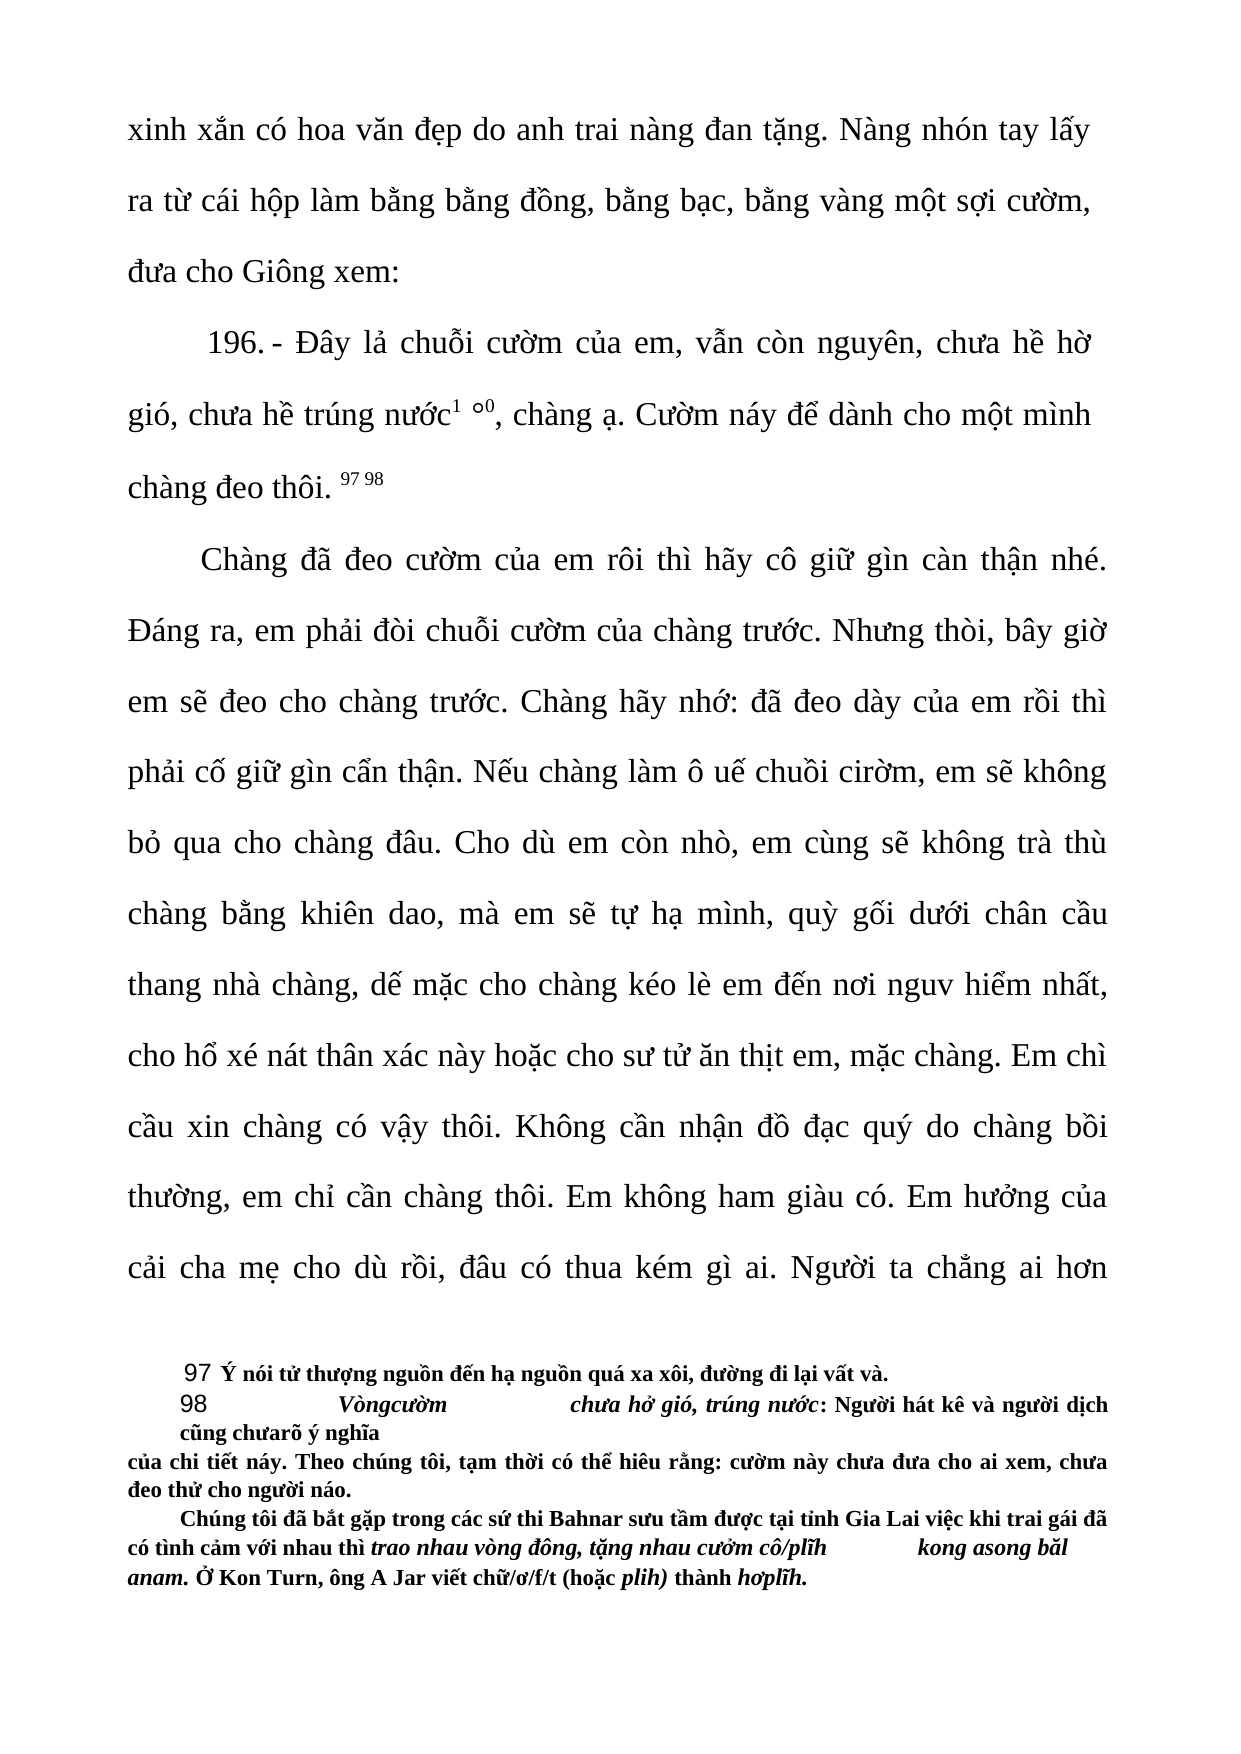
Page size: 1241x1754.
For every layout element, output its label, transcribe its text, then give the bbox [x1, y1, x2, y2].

list - Đây lả chuỗi cườm của em, vẫn còn nguyên, chưa hề hờ gió, chưa hề trúng nước1 °0, chàng ạ. Cườm náy để dành cho một mình chàng đeo thôi. [127, 322, 1092, 505]
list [127, 109, 1092, 289]
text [127, 539, 1109, 1286]
